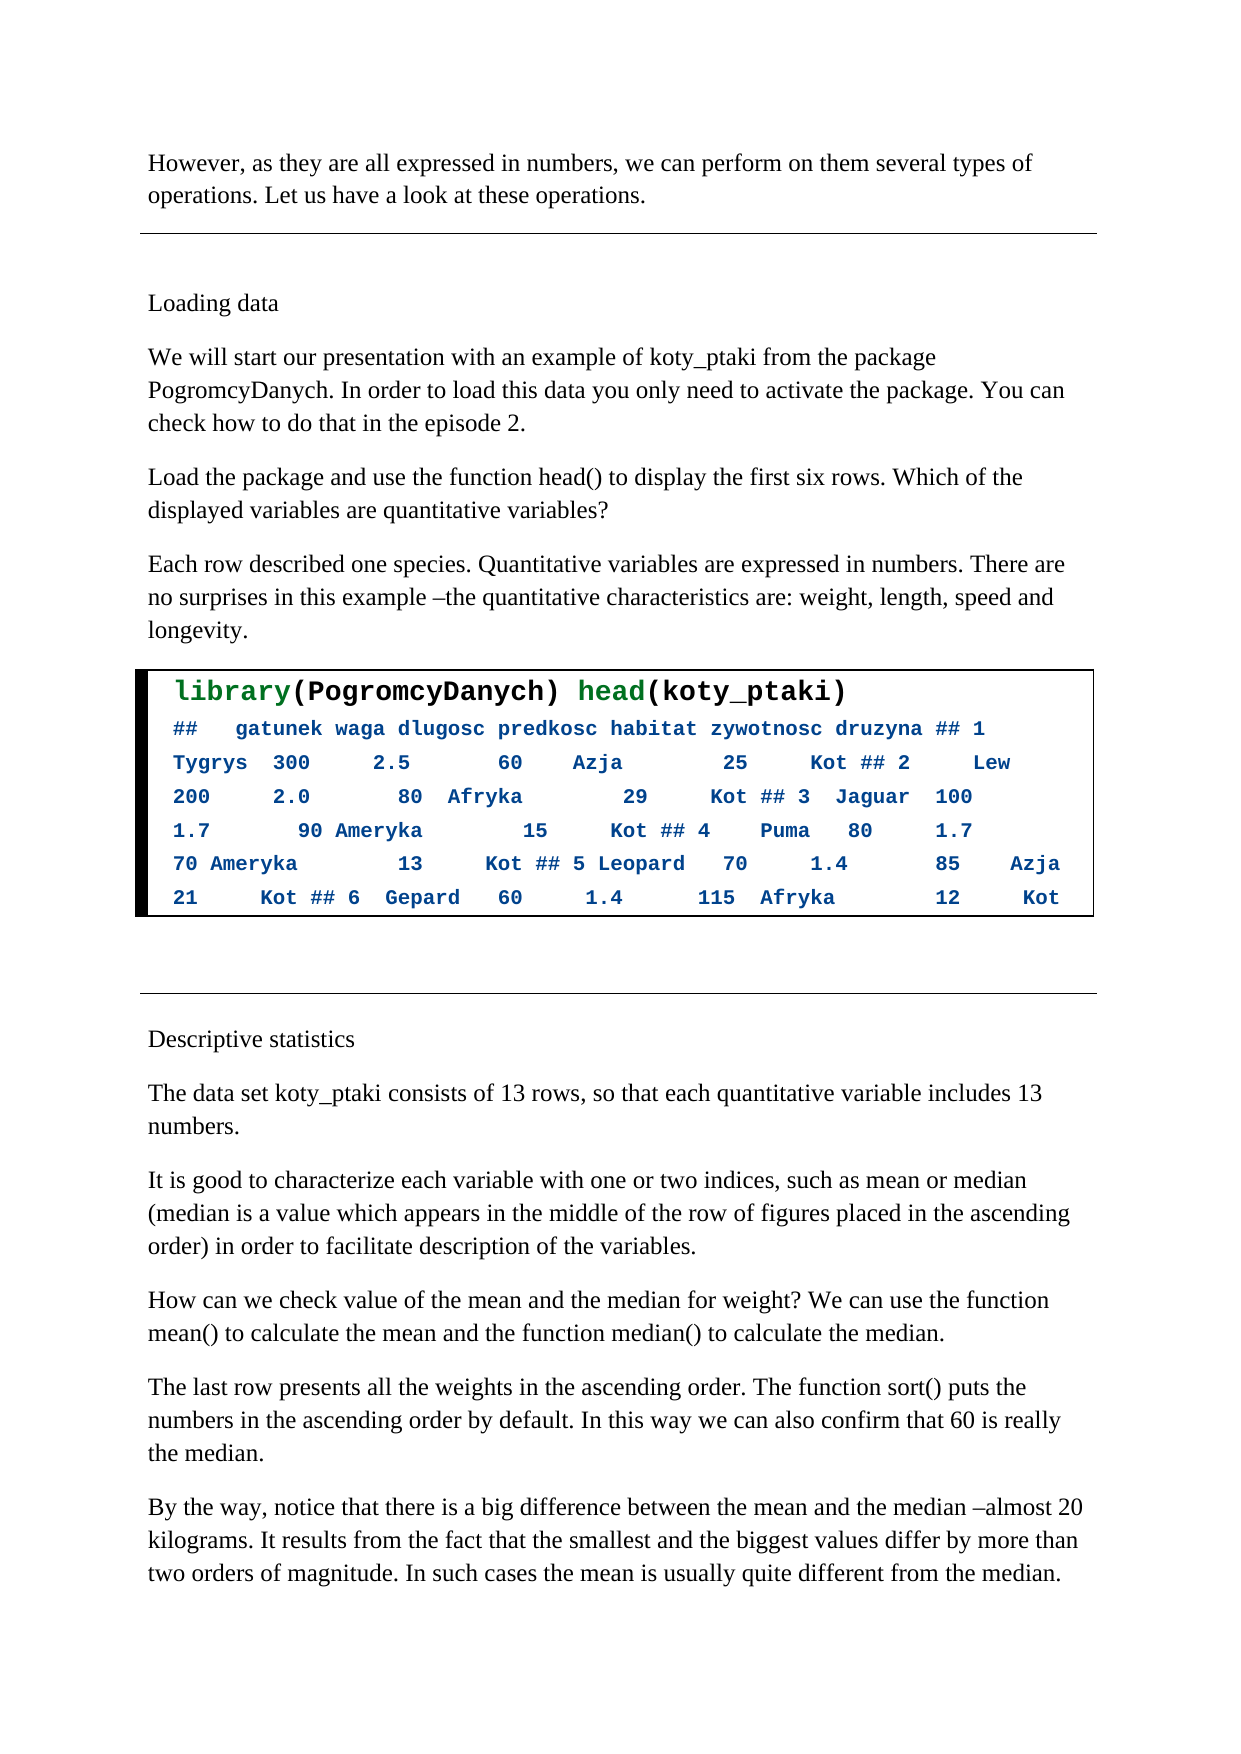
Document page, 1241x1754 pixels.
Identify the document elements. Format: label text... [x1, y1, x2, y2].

text Loading data [148, 288, 1093, 317]
text library(PogromcyDanych) head(koty_ptaki) [148, 671, 1093, 703]
text By the way, notice that there is a big difference between the mean and the median –almost 20 kilograms. It results from the fact that the smallest and the biggest values differ by more than two orders of magnitude. In such cases the mean is usually quite different from the median. [148, 1492, 1093, 1586]
text Each row described one species. Quantitative variables are expressed in numbers. There are no surprises in this example –the quantitative characteristics are: weight, length, speed and longevity. [148, 549, 1093, 644]
text ## gatunek waga dlugosc predkosc habitat zywotnosc druzyna ## 1 Tygrys 300 2.5 60 Azja 25 Kot ## 2 Lew 200 2.0 80 Afryka 29 Kot ## 3 Jaguar 100 1.7 90 Ameryka 15 Kot ## 4 Puma 80 1.7 70 Ameryka 13 Kot ## 5 Leopard 70 1.4 85 Azja 21 Kot ## 6 Gepard 60 1.4 115 Afryka 12 Kot [148, 703, 1093, 915]
text We will start our presentation with an example of koty_ptaki from the package PogromcyDanych. In order to load this data you only need to activate the package. You can check how to do that in the episode 2. [148, 342, 1093, 437]
text The data set koty_ptaki consists of 13 rows, so that each quantitative variable includes 13 numbers. [148, 1078, 1093, 1140]
text How can we check value of the mean and the median for weight? We can use the function mean() to calculate the mean and the function median() to calculate the median. [148, 1285, 1093, 1347]
text However, as they are all expressed in numbers, we can perform on them several types of operations. Let us have a look at these operations. [148, 148, 1093, 209]
text It is good to characterize each variable with one or two indices, such as mean or median (median is a value which appears in the middle of the row of figures placed in the ascending order) in order to facilitate description of the variables. [148, 1165, 1093, 1260]
text The last row presents all the weights in the ascending order. The function sort() puts the numbers in the ascending order by default. In this way we can also confirm that 60 is really the median. [148, 1372, 1093, 1467]
text Descriptive statistics [148, 1024, 1093, 1053]
text Load the package and use the function head() to display the first six rows. Which of the displayed variables are quantitative variables? [148, 462, 1093, 524]
